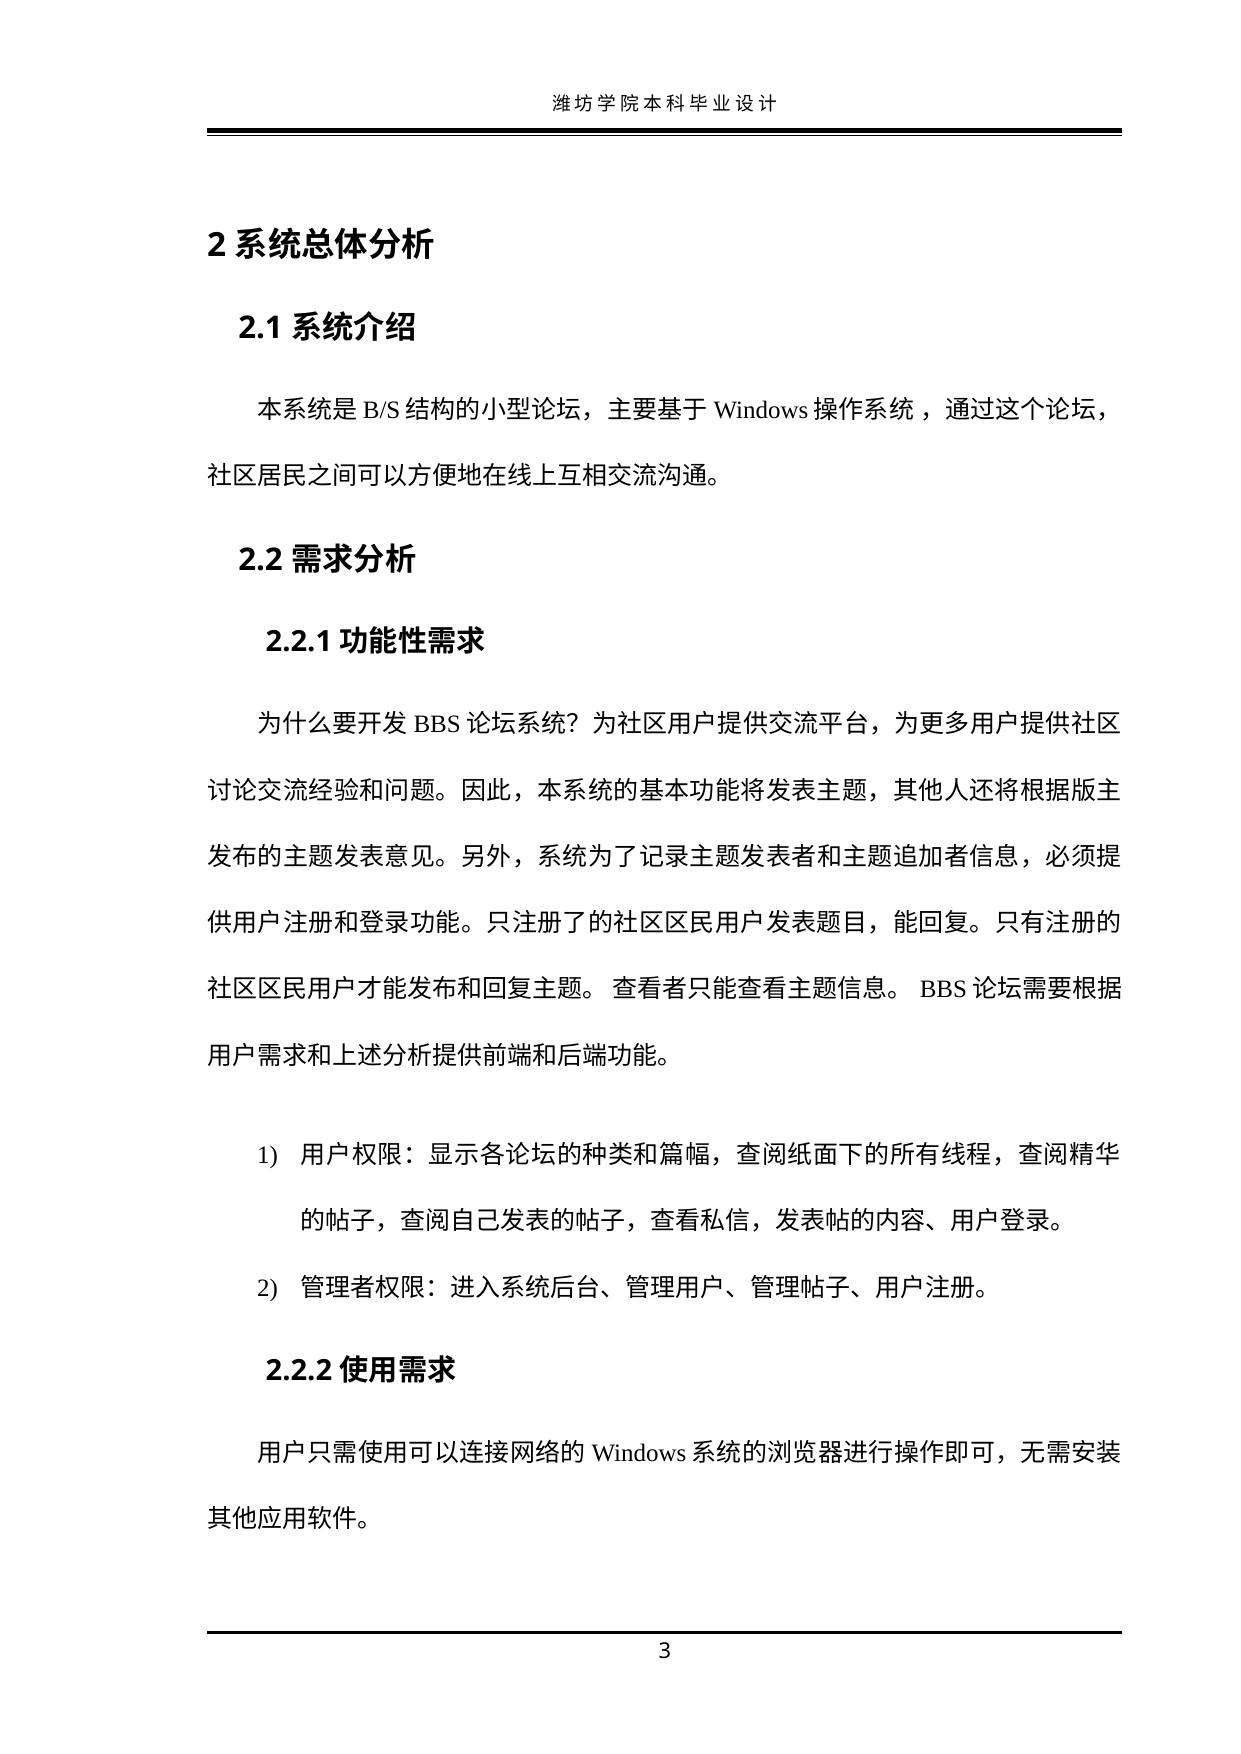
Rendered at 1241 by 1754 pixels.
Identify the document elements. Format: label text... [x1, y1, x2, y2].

text 用户只需使用可以连接网络的Windows系统的浏览器进行操作即可，无需安装其他应用软件。 [207, 1418, 1122, 1550]
text 2.2.2 使用需求 [207, 1335, 1122, 1401]
text 2.1 系统介绍 [207, 291, 1122, 358]
text 2.2 需求分析 [207, 523, 1122, 589]
text 2.2.1 功能性需求 [207, 606, 1122, 672]
list 管理者权限：进入系统后台、管理用户、管理帖子、用户注册。 [257, 1252, 1122, 1318]
list 用户权限：显示各论坛的种类和篇幅，查阅纸面下的所有线程，查阅精华的帖子，查阅自己发表的帖子，查看私信，发表帖的内容、用户登录。 [257, 1119, 1122, 1252]
text 2 系统总体分析 [207, 209, 1122, 275]
text 为什么要开发BBS论坛系统？为社区用户提供交流平台，为更多用户提供社区讨论交流经验和问题。因此，本系统的基本功能将发表主题，其他人还将根据版主发布的主题发表意见。另外，系统为了记录主题发表者和主题追加者信息，必须提供用户注册和登录功能。只注册了的社区区民用户发表题目，能回复。只有注册的社区区民用户才能发布和回复主题。 查看者只能查看主题信息。 BBS论坛需要根据用户需求和上述分析提供前端和后端功能。 [207, 689, 1122, 1086]
text 本系统是B/S结构的小型论坛，主要基于Windows操作系统 ，通过这个论坛，社区居民之间可以方便地在线上互相交流沟通。 [207, 374, 1122, 507]
